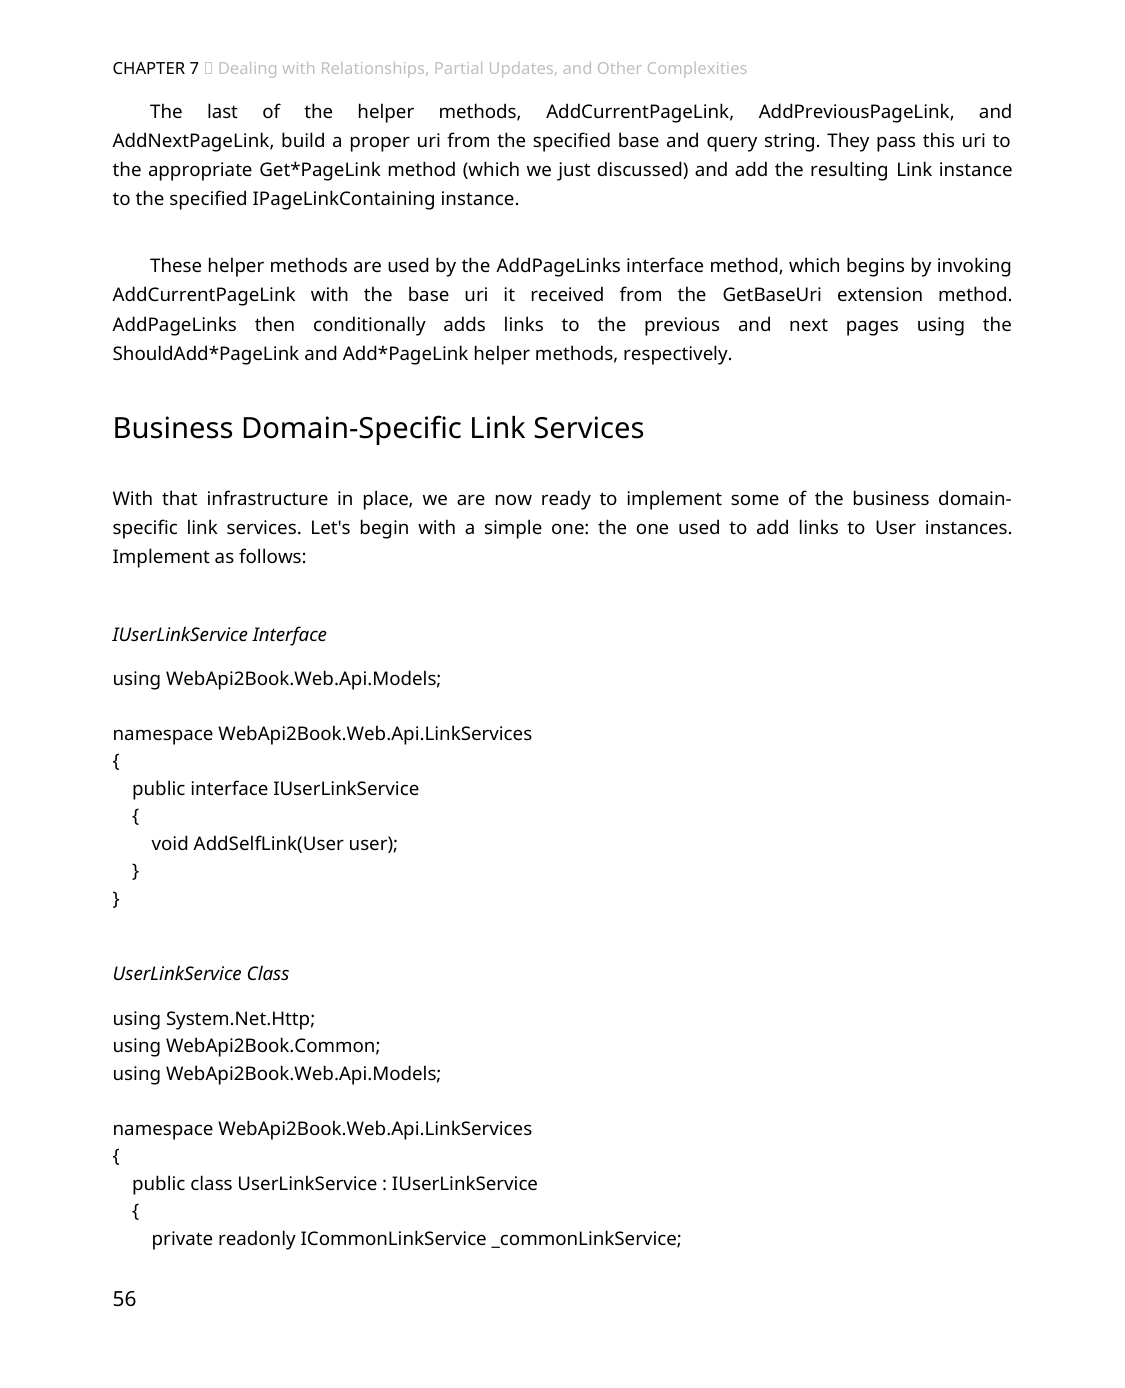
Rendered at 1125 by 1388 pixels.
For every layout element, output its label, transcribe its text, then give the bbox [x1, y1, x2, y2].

text using WebApi2Book.Common; [112, 1032, 1012, 1058]
text using WebApi2Book.Web.Api.Models; [112, 665, 1012, 691]
text With that infrastructure in place, we are now ready to implement some of the business domain-specific link services. Let's begin with a simple one: the one used to add links to User instances. Implement as follows: [112, 485, 1012, 569]
text using System.Net.Http; [112, 1005, 1012, 1030]
text { [112, 1197, 1012, 1223]
text public class UserLinkService : IUserLinkService [112, 1170, 1012, 1195]
text namespace WebApi2Book.Web.Api.LinkServices [112, 720, 1012, 746]
text public interface IUserLinkService [112, 775, 1012, 801]
text } [112, 858, 1012, 883]
text using WebApi2Book.Web.Api.Models; [112, 1060, 1012, 1085]
text The last of the helper methods, AddCurrentPageLink, AddPreviousPageLink, and AddNextPageLink, build a proper uri from the specified base and query string. They pass this uri to the appropriate Get*PageLink method (which we just discussed) and add the resulting Link instance to the specified IPageLinkContaining instance. [112, 98, 1012, 211]
text { [112, 803, 1012, 828]
text namespace WebApi2Book.Web.Api.LinkServices [112, 1115, 1012, 1140]
text These helper methods are used by the AddPageLinks interface method, which begins by invoking AddCurrentPageLink with the base uri it received from the GetBaseUri extension method. AddPageLinks then conditionally adds links to the previous and next pages using the ShouldAdd*PageLink and Add*PageLink helper methods, respectively. [112, 252, 1012, 366]
text IUserLinkService Interface [112, 621, 1012, 647]
text void AddSelfLink(User user); [112, 830, 1012, 856]
text } [112, 885, 1012, 911]
text UserLinkService Class [112, 961, 1012, 986]
text { [112, 1142, 1012, 1168]
text { [112, 748, 1012, 773]
text private readonly ICommonLinkService _commonLinkService; [112, 1225, 1012, 1250]
subtitle Business Domain-Specific Link Services [112, 407, 1012, 447]
